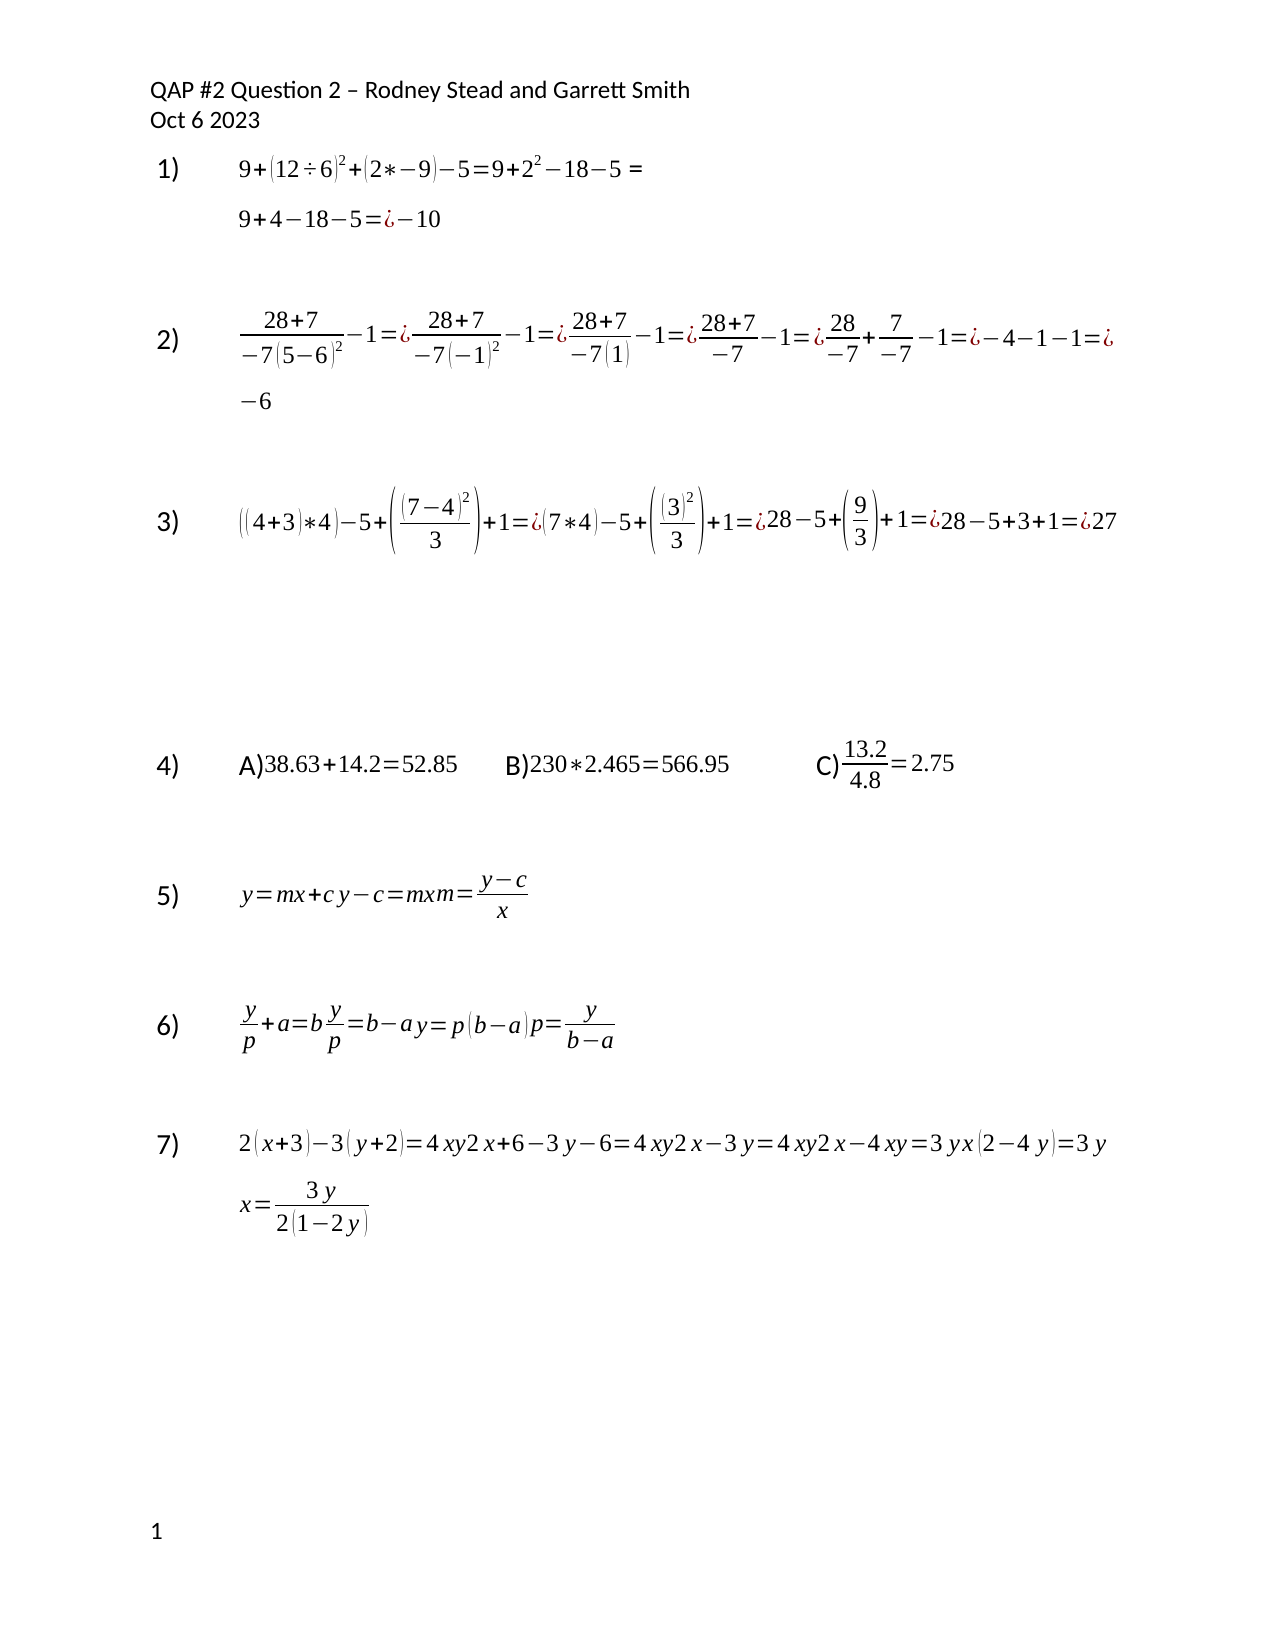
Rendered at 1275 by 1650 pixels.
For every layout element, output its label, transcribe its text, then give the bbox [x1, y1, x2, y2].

list = [156, 150, 1125, 237]
list A) B) C) [156, 735, 1125, 794]
